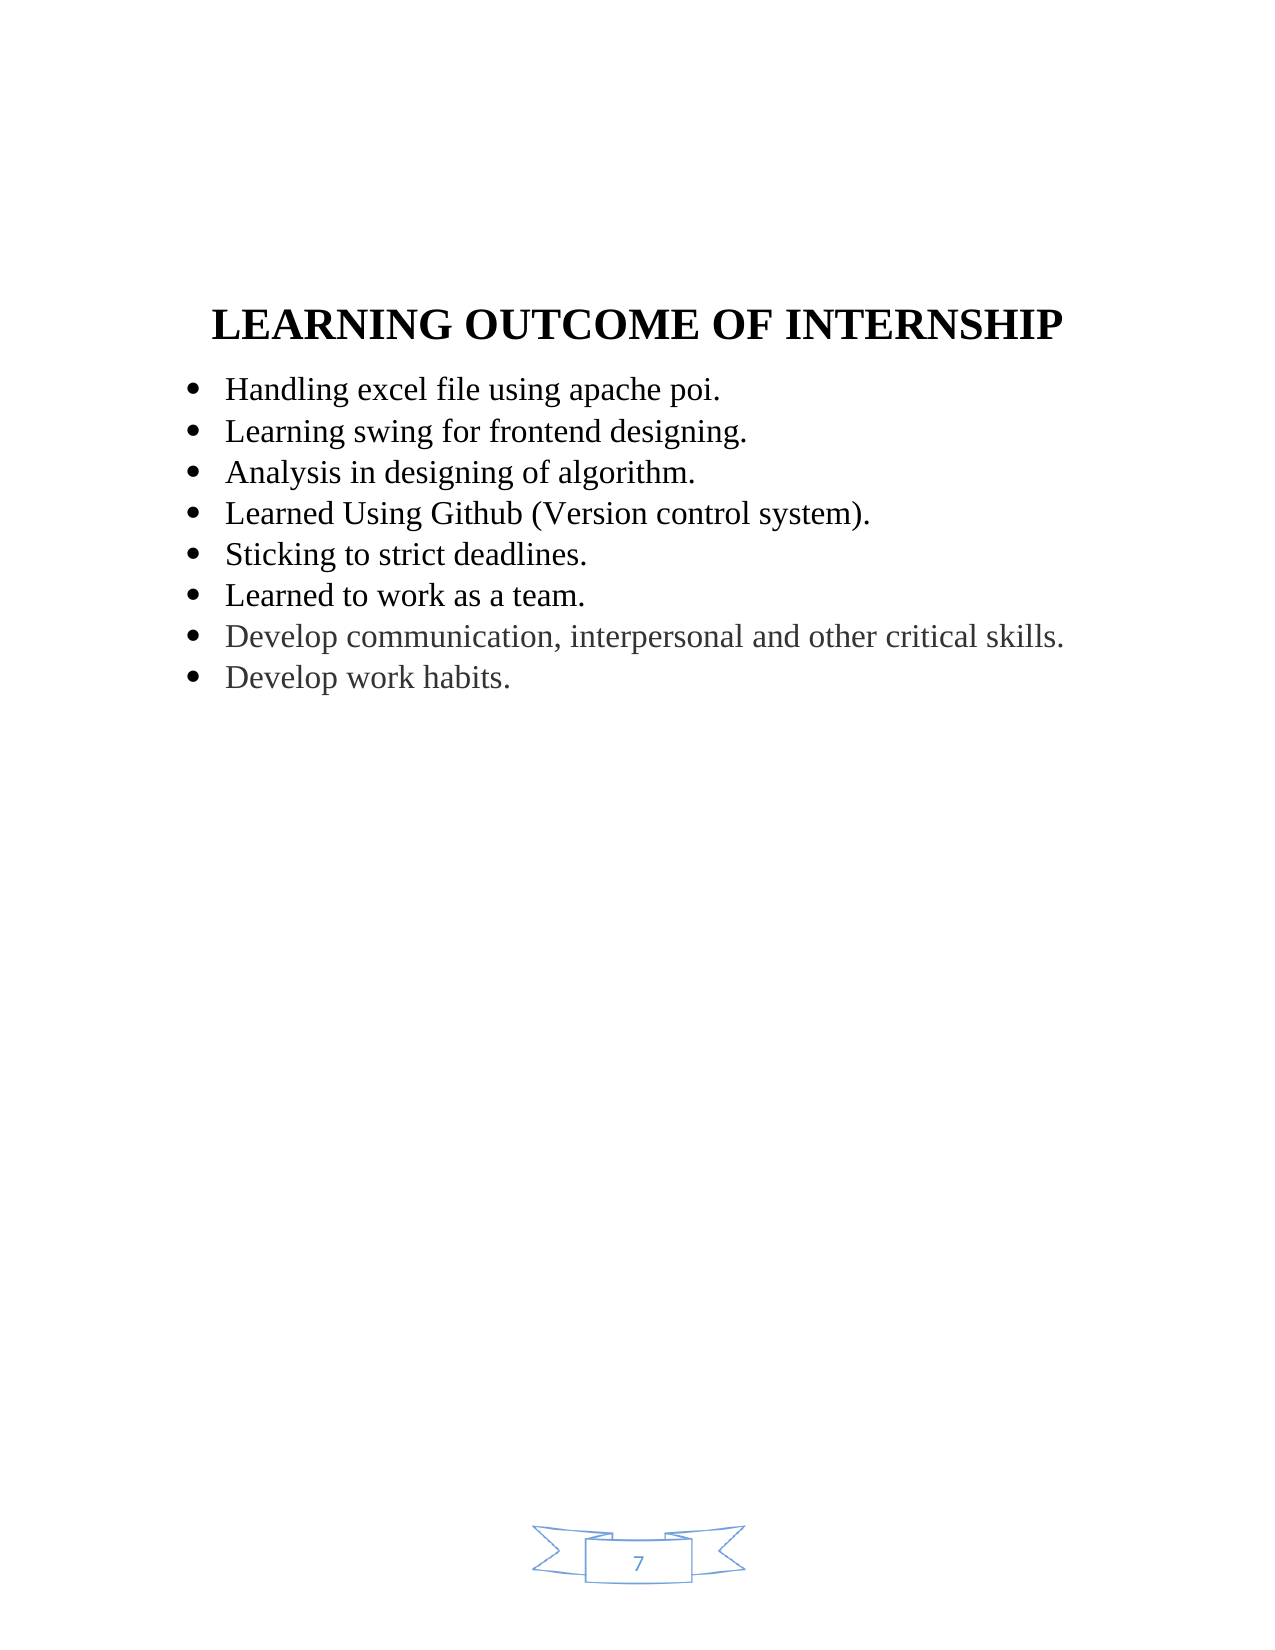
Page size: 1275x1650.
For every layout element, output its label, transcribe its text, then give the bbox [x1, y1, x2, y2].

list Develop communication, interpersonal and other critical skills. [187, 617, 1125, 655]
list Develop work habits. [187, 658, 1125, 696]
picture [529, 1577, 747, 1587]
list Analysis in designing of algorithm. [187, 452, 1125, 490]
list Sticking to strict deadlines. [187, 534, 1125, 573]
list Learned to work as a team. [187, 576, 1125, 614]
text LEARNING OUTCOME OF INTERNSHIP [150, 298, 1125, 349]
list Learning swing for frontend designing. [187, 411, 1125, 449]
text 7 [150, 1549, 1127, 1577]
picture [529, 1523, 747, 1549]
list Learned Using Github (Version control system). [187, 493, 1125, 532]
list Handling excel file using apache poi. [187, 370, 1125, 408]
